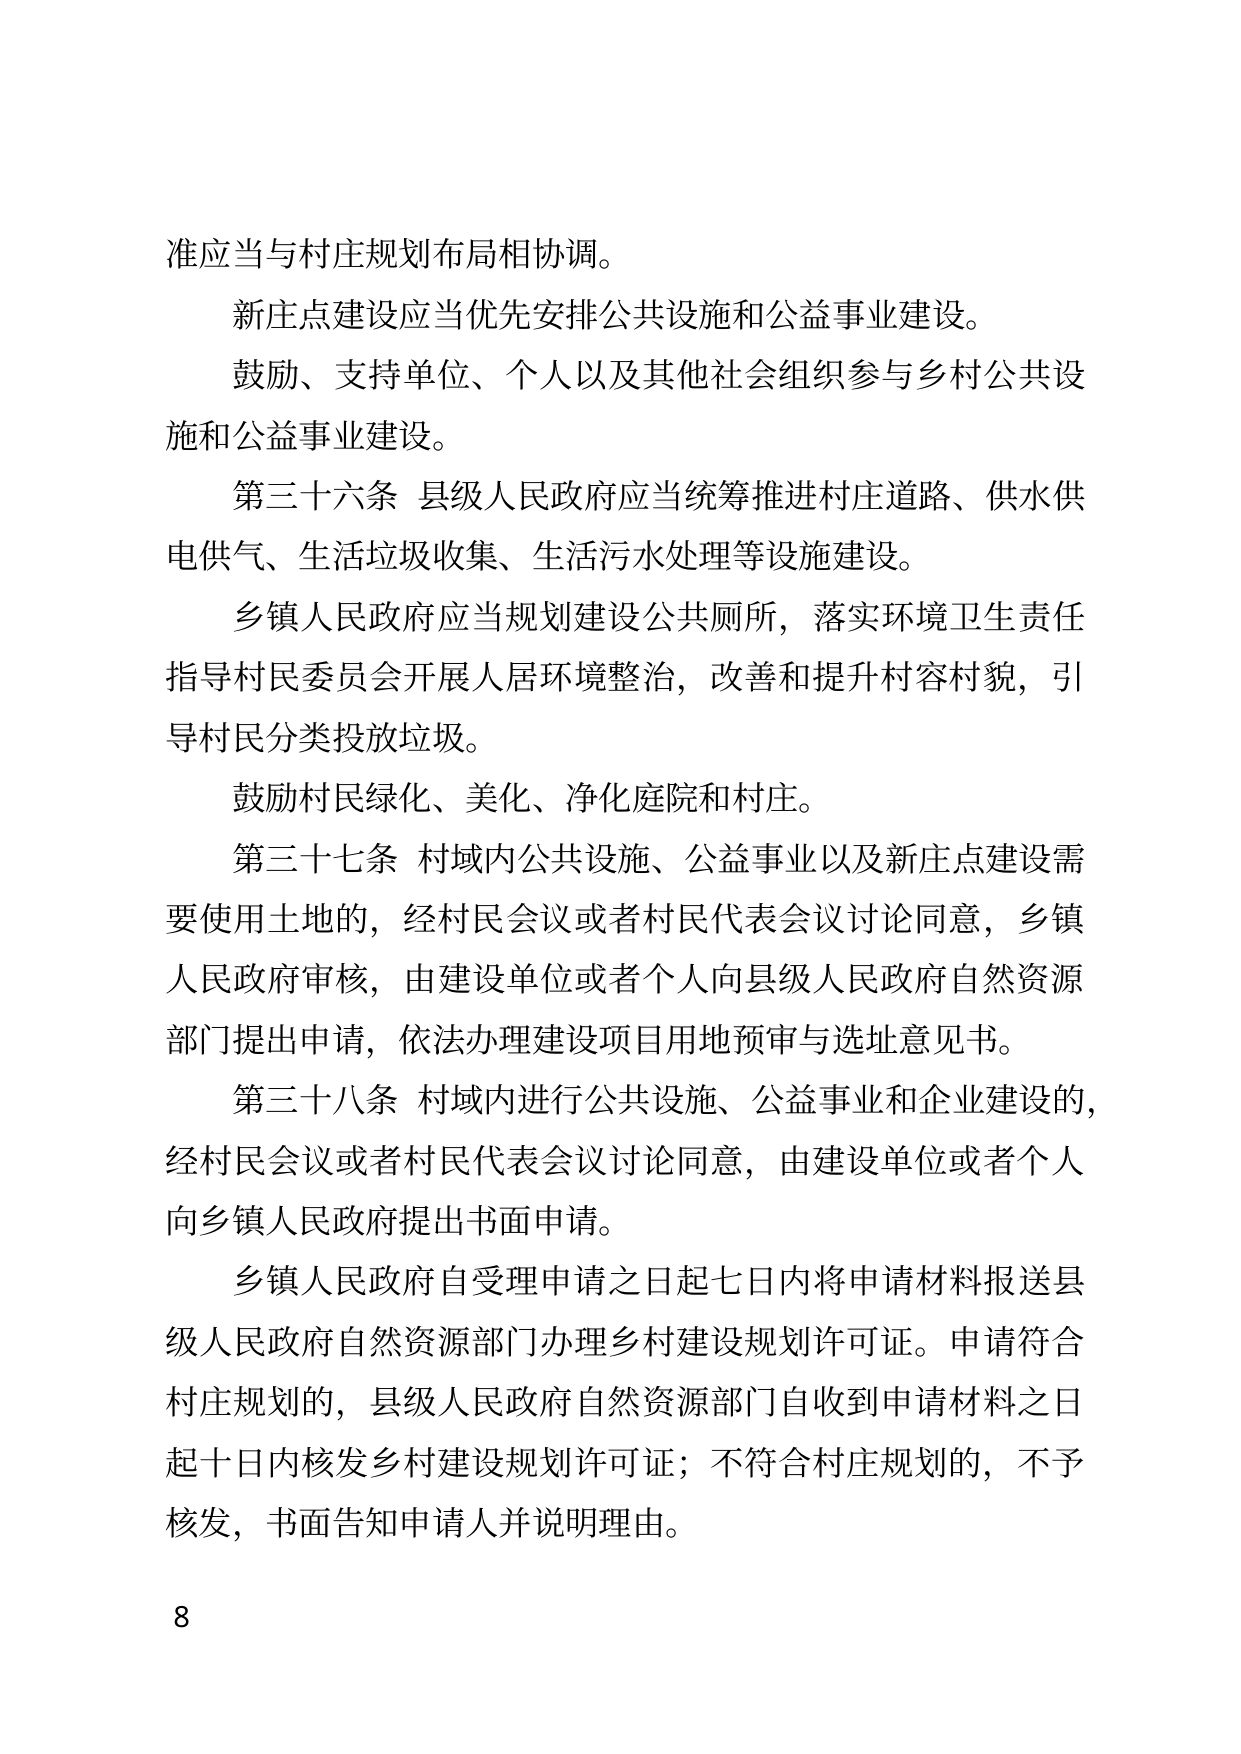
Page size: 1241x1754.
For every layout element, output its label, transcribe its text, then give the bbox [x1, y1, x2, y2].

text 乡镇人民政府自受理申请之日起七日内将申请材料报送县级人民政府自然资源部门办理乡村建设规划许可证。申请符合村庄规划的，县级人民政府自然资源部门自收到申请材料之日起十日内核发乡村建设规划许可证；不符合村庄规划的，不予核发，书面告知申请人并说明理由。 [165, 1246, 1087, 1548]
text 乡镇人民政府应当规划建设公共厕所，落实环境卫生责任，指导村民委员会开展人居环境整治，改善和提升村容村貌，引导村民分类投放垃圾。 [165, 581, 1087, 762]
text 第三十七条 村域内公共设施、公益事业以及新庄点建设需要使用土地的，经村民会议或者村民代表会议讨论同意，乡镇人民政府审核，由建设单位或者个人向县级人民政府自然资源部门提出申请，依法办理建设项目用地预审与选址意见书。 [165, 823, 1087, 1064]
text 新庄点建设应当优先安排公共设施和公益事业建设。 [165, 279, 1087, 339]
text 鼓励、支持单位、个人以及其他社会组织参与乡村公共设施和公益事业建设。 [165, 339, 1087, 460]
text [165, 218, 1087, 279]
text 第三十八条 村域内进行公共设施、公益事业和企业建设的，经村民会议或者村民代表会议讨论同意，由建设单位或者个人向乡镇人民政府提出书面申请。 [165, 1064, 1087, 1246]
text 第三十六条 县级人民政府应当统筹推进村庄道路、供水供电供气、生活垃圾收集、生活污水处理等设施建设。 [165, 460, 1087, 581]
text 鼓励村民绿化、美化、净化庭院和村庄。 [165, 762, 1087, 823]
